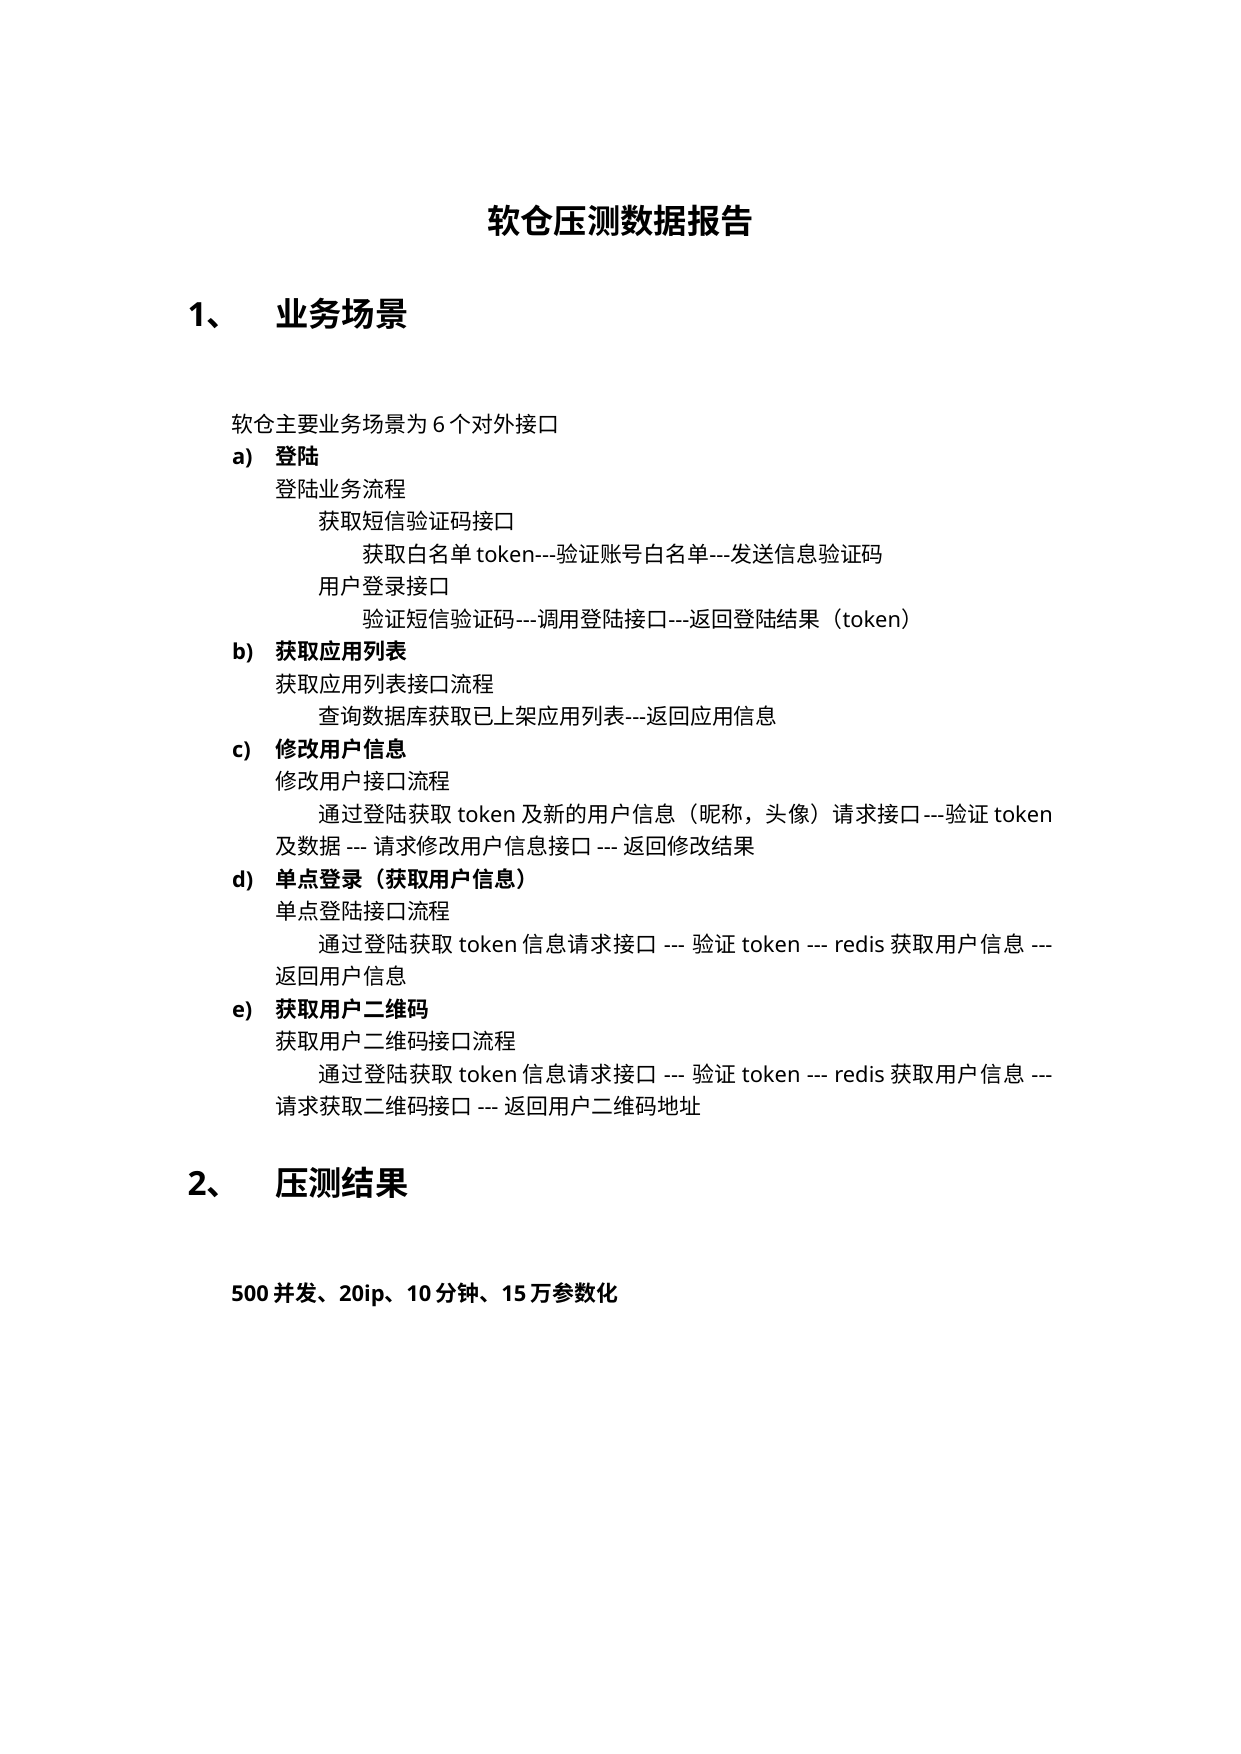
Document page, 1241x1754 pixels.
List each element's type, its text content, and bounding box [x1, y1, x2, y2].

list 获取短信验证码接口 [275, 504, 1053, 536]
list 修改用户信息 [232, 731, 1053, 764]
list 单点登陆接口流程 [276, 894, 1053, 926]
text 软仓主要业务场景为6个对外接口 [231, 406, 1053, 439]
list 通过登陆获取token信息请求接口 --- 验证token --- redis获取用户信息 --- 请求获取二维码接口 --- 返回用户二维码地址 [276, 1056, 1053, 1121]
list 获取用户二维码 [232, 991, 1053, 1024]
list 用户登录接口 [275, 569, 1053, 601]
list 获取应用列表接口流程 [276, 666, 1053, 699]
list 登陆 [232, 439, 1053, 471]
text 验证短信验证码---调用登陆接口---返回登陆结果（token） [187, 601, 1053, 634]
list 登陆业务流程 [275, 471, 1053, 504]
list 通过登陆获取token信息请求接口 --- 验证token --- redis获取用户信息 --- 返回用户信息 [276, 926, 1053, 991]
list 获取白名单token---验证账号白名单---发送信息验证码 [275, 536, 1053, 569]
subtitle 压测结果 [187, 1148, 1053, 1213]
list 单点登录（获取用户信息） [232, 861, 1053, 894]
list 通过登陆获取token及新的用户信息（昵称，头像）请求接口---验证token及数据 --- 请求修改用户信息接口 --- 返回修改结果 [276, 796, 1053, 861]
list 获取应用列表 [232, 634, 1053, 666]
list 修改用户接口流程 [276, 764, 1053, 796]
list 查询数据库获取已上架应用列表---返回应用信息 [276, 699, 1053, 731]
subtitle 业务场景 [187, 279, 1053, 344]
title 软仓压测数据报告 [187, 187, 1053, 252]
list 获取用户二维码接口流程 [276, 1024, 1053, 1056]
text 500并发、20ip、10分钟、15万参数化 [231, 1276, 1053, 1308]
